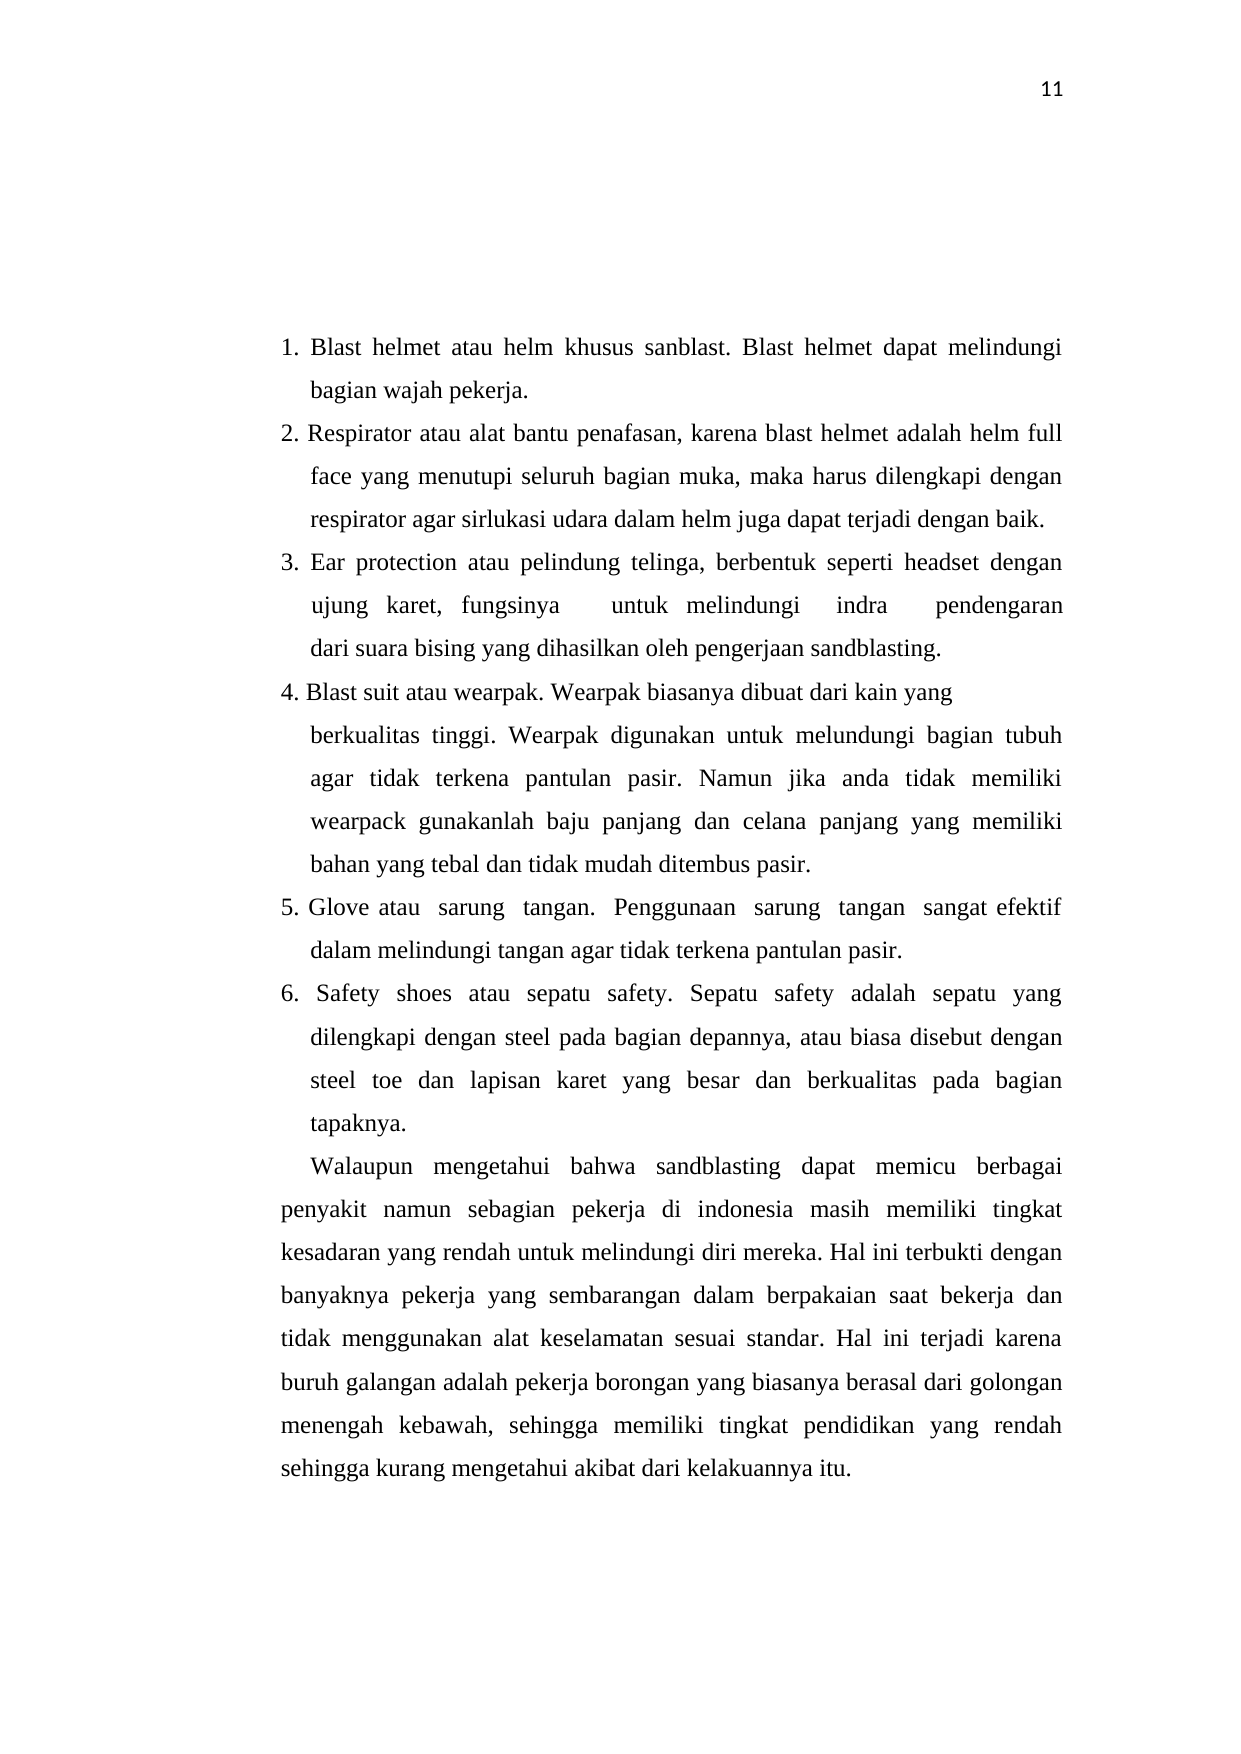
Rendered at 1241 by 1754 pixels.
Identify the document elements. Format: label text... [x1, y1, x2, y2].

text 1. Blast helmet atau helm khusus sanblast. Blast helmet dapat melindungi bagian wajah pekerja. [281, 332, 1063, 403]
text 6. Safety shoes atau sepatu safety. Sepatu safety adalah sepatu yang dilengkapi dengan steel pada bagian depannya, atau biasa disebut dengan steel toe dan lapisan karet yang besar dan berkualitas pada bagian tapaknya. [281, 978, 1063, 1137]
text 5. Glove atau sarung tangan. Penggunaan sarung tangan sangat efektif dalam melindungi tangan agar tidak terkena pantulan pasir. [281, 892, 1063, 964]
text 2. Respirator atau alat bantu penafasan, karena blast helmet adalah helm full face yang menutupi seluruh bagian muka, maka harus dilengkapi dengan respirator agar sirlukasi udara dalam helm juga dapat terjadi dengan baik. [281, 418, 1063, 533]
text 3. Ear protection atau pelindung telinga, berbentuk seperti headset dengan ujung karet, fungsinya untuk melindungi indra pendengaran dari suara bising yang dihasilkan oleh pengerjaan sandblasting. [281, 547, 1063, 662]
text Walaupun mengetahui bahwa sandblasting dapat memicu berbagai penyakit namun sebagian pekerja di indonesia masih memiliki tingkat kesadaran yang rendah untuk melindungi diri mereka. Hal ini terbukti dengan banyaknya pekerja yang sembarangan dalam berpakaian saat bekerja dan tidak menggunakan alat keselamatan sesuai standar. Hal ini terjadi karena buruh galangan adalah pekerja borongan yang biasanya berasal dari golongan menengah kebawah, sehingga memiliki tingkat pendidikan yang rendah sehingga kurang mengetahui akibat dari kelakuannya itu. [281, 1151, 1063, 1482]
text 4. Blast suit atau wearpak. Wearpak biasanya dibuat dari kain yang [281, 677, 1063, 705]
text berkualitas tinggi. Wearpak digunakan untuk melundungi bagian tubuh agar tidak terkena pantulan pasir. Namun jika anda tidak memiliki wearpack gunakanlah baju panjang dan celana panjang yang memiliki bahan yang tebal dan tidak mudah ditembus pasir. [310, 720, 1063, 878]
